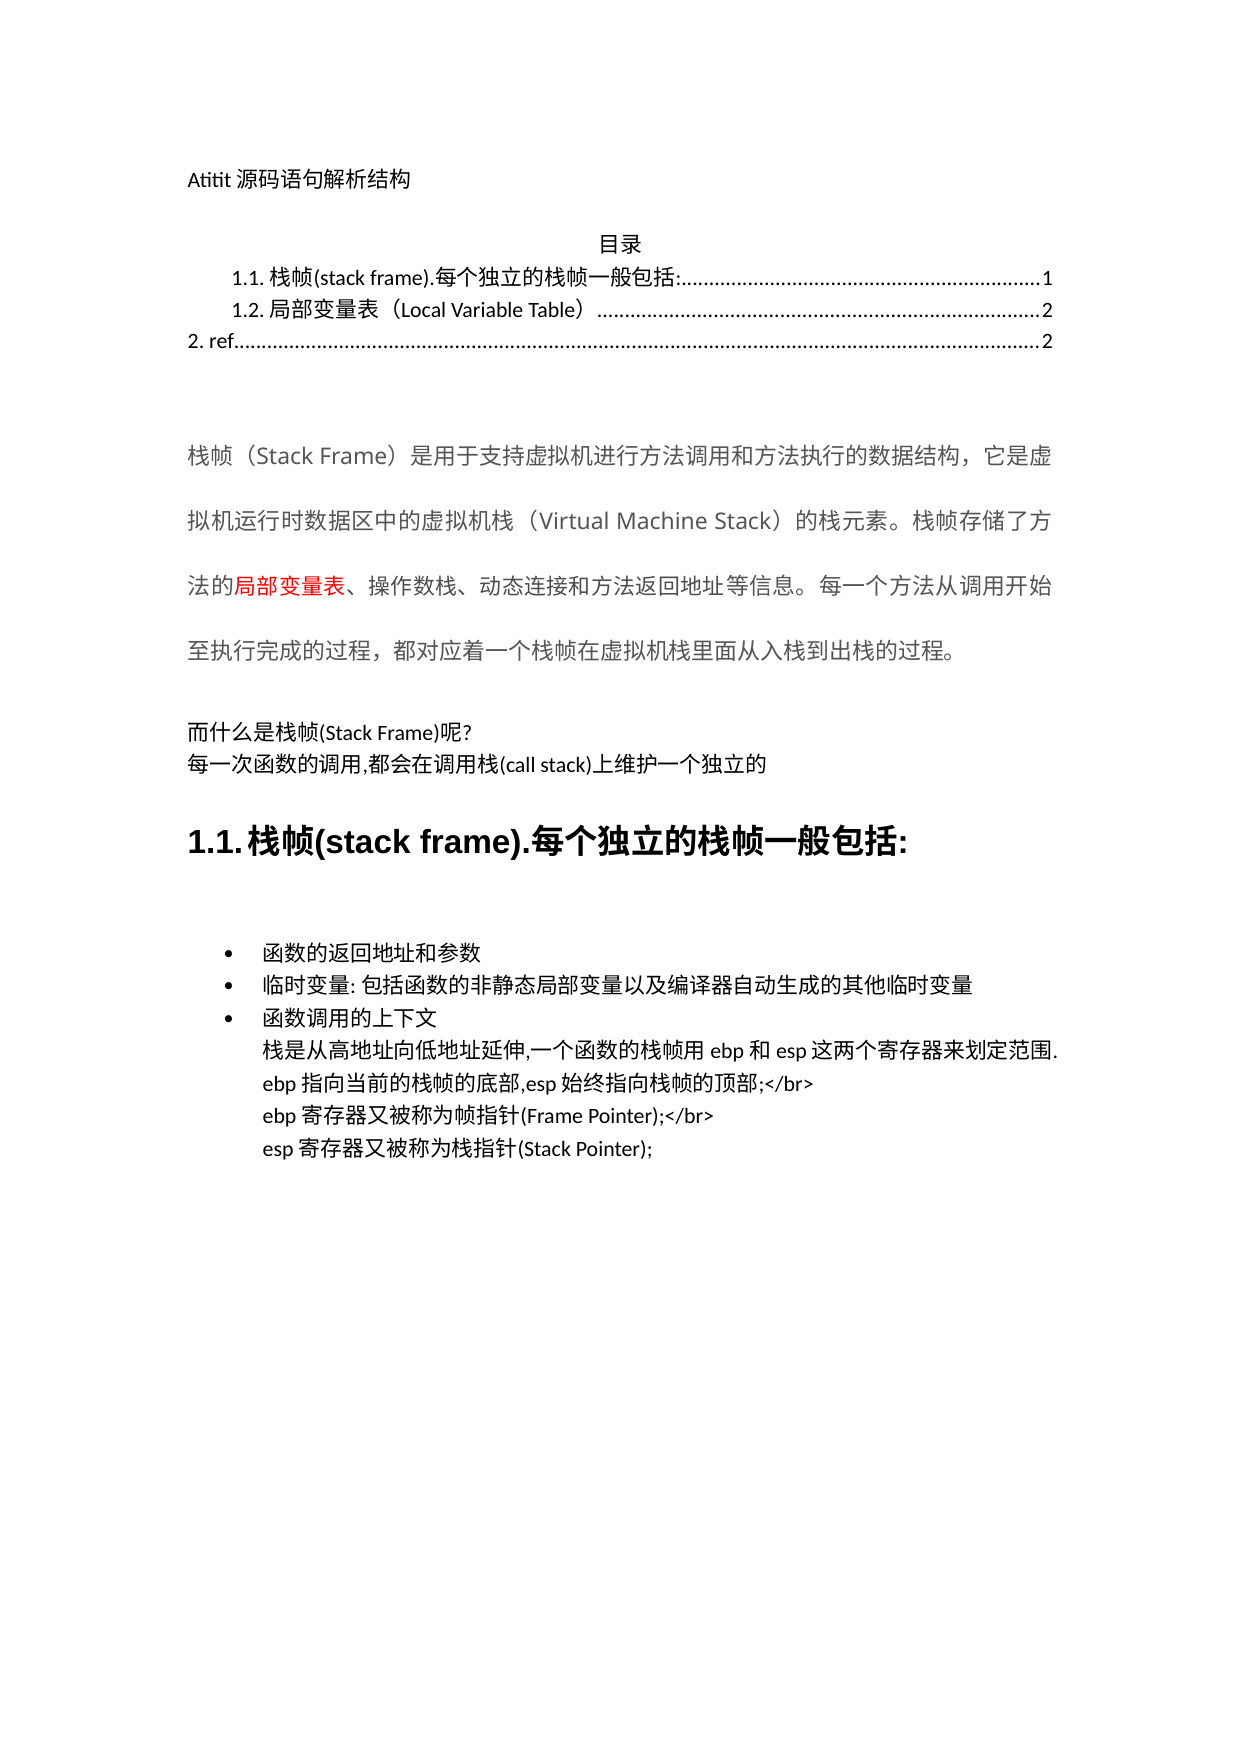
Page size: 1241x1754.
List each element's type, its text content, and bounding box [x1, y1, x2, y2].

subtitle 栈帧(stack frame).每个独立的栈帧一般包括: [187, 807, 1053, 872]
list 临时变量: 包括函数的非静态局部变量以及编译器自动生成的其他临时变量 [225, 968, 1053, 1000]
text 栈帧（Stack Frame）是用于支持虚拟机进行方法调用和方法执行的数据结构，它是虚拟机运行时数据区中的虚拟机栈（Virtual Machine Stack）的栈元素。栈帧存储了方法的局部变量表、操作数栈、动态连接和方法返回地址等信息。每一个方法从调用开始至执行完成的过程，都对应着一个栈帧在虚拟机栈里面从入栈到出栈的过程。 [187, 422, 1053, 682]
text 而什么是栈帧(Stack Frame)呢? 每一次函数的调用,都会在调用栈(call stack)上维护一个独立的 [187, 714, 1053, 779]
list 函数调用的上下文 栈是从高地址向低地址延伸,一个函数的栈帧用ebp 和 esp 这两个寄存器来划定范围.ebp 指向当前的栈帧的底部,esp 始终指向栈帧的顶部;</br> ebp 寄存器又被称为帧指针(Frame Pointer);</br> esp 寄存器又被称为栈指针(Stack Pointer); [225, 1000, 1053, 1163]
text Atitit 源码语句解析结构 [187, 162, 1053, 194]
list 函数的返回地址和参数 [225, 935, 1053, 968]
